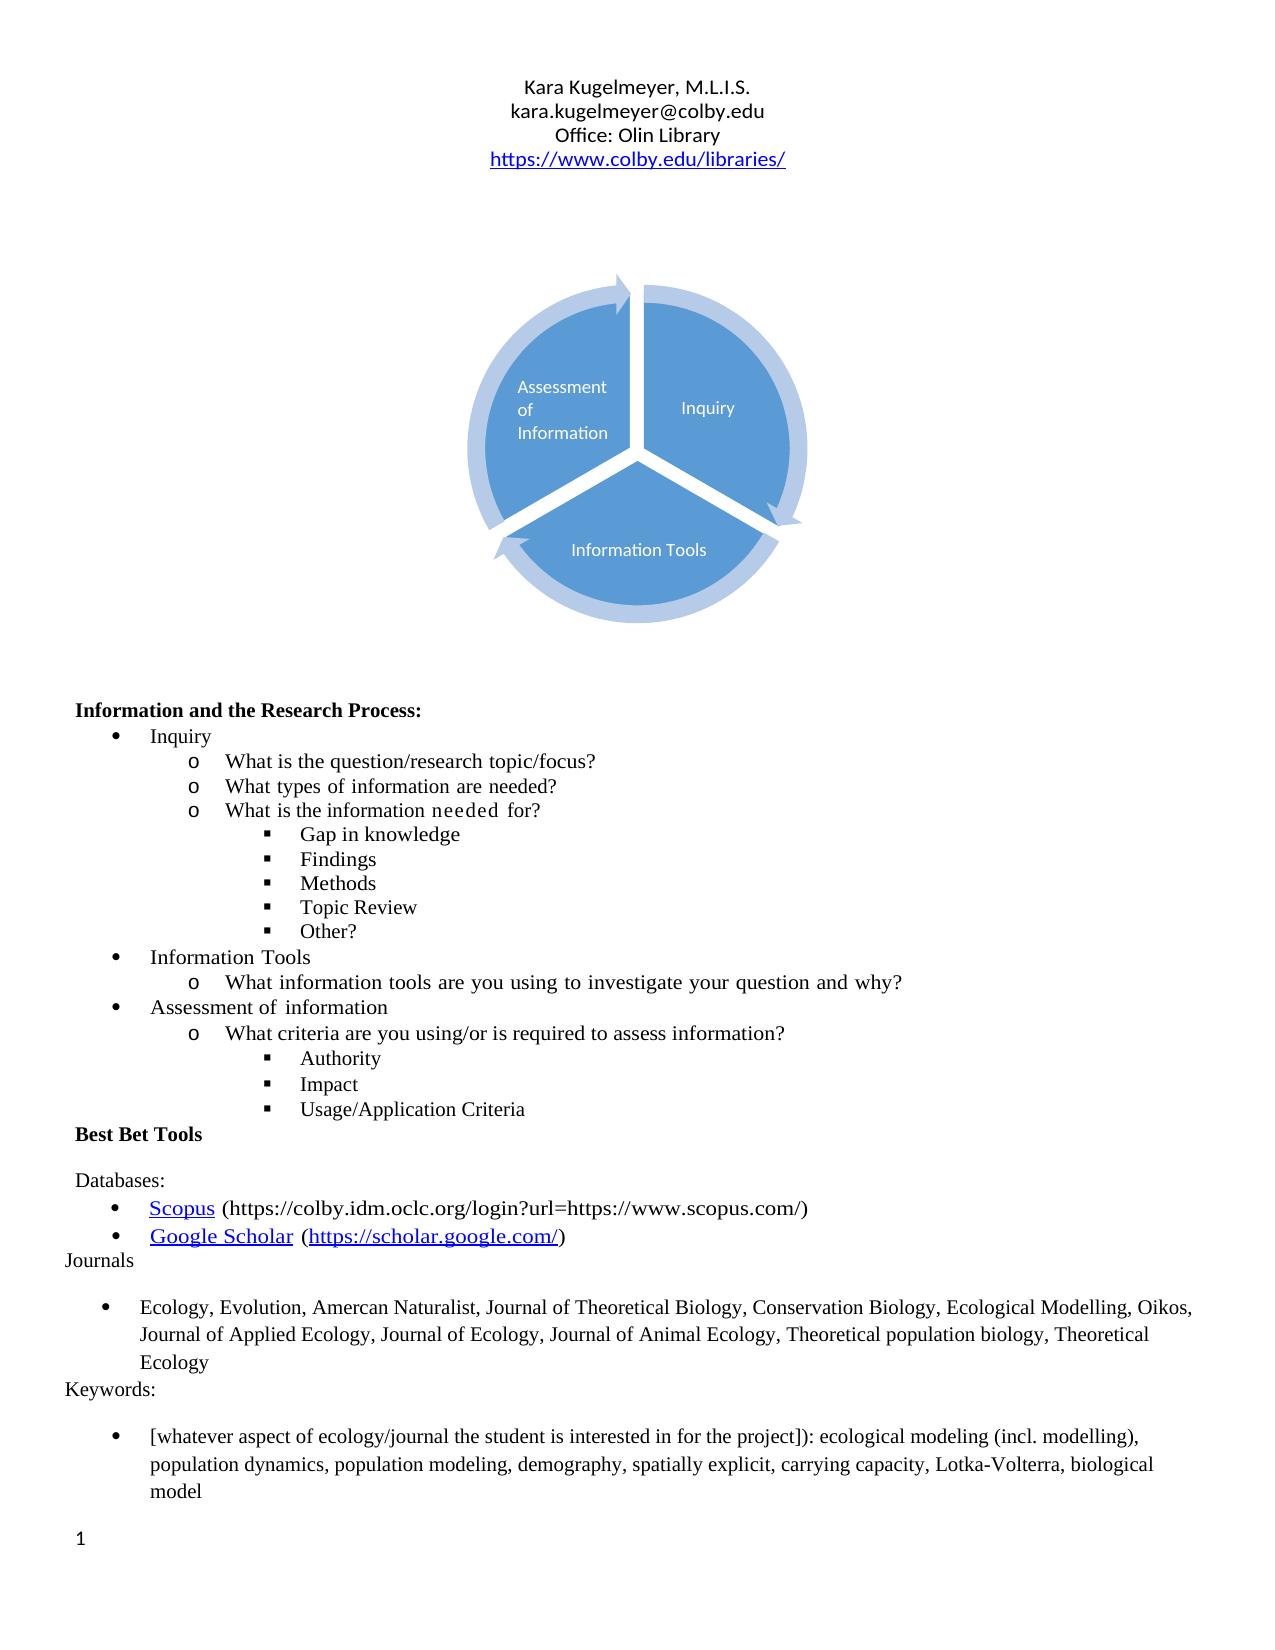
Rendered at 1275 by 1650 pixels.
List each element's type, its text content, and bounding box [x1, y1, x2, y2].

list Findings [262, 847, 1210, 871]
text Keywords: [64, 1377, 350, 1401]
list Topic Review [262, 895, 1210, 919]
list Other? [262, 919, 1210, 944]
list Gap in knowledge [262, 823, 1210, 847]
list What criteria are you using/or is required to assess information? [187, 1019, 1210, 1045]
list Methods [262, 871, 1210, 895]
list What types of information are needed? [187, 774, 1210, 798]
subtitle Information and the Research Process: [75, 698, 1210, 722]
list What is the information needed for? [187, 798, 1210, 823]
text Databases: [75, 1168, 350, 1192]
list Ecology, Evolution, Amercan Naturalist, Journal of Theoretical Biology, Conservation Biology, Ecological Modelling, Oikos, Journal of Applied Ecology, Journal of Ecology, Journal of Animal Ecology, Theoretical population biology, Theoretical Ecology [102, 1294, 1218, 1374]
text Best Bet Tools [75, 1122, 350, 1146]
list Impact [262, 1071, 1210, 1096]
list Information Tools [112, 944, 1210, 969]
list Assessment of information [112, 994, 1210, 1019]
list Authority [262, 1045, 1210, 1071]
list [whatever aspect of ecology/journal the student is interested in for the project]): ecological modeling (incl. modelling), population dynamics, population modeling, demography, spatially explicit, carrying capacity, Lotka-Volterra, biological model [112, 1424, 1210, 1503]
list Inquiry [112, 723, 1210, 749]
list What information tools are you using to investigate your question and why? [187, 969, 1210, 994]
list Scopus (https://colby.idm.oclc.org/login?url=https://www.scopus.com/) [111, 1196, 1210, 1220]
list Usage/Application Criteria [262, 1096, 1210, 1122]
list What is the question/research topic/focus? [187, 749, 1210, 774]
text Journals [64, 1248, 350, 1272]
list Google Scholar (https://scholar.google.com/) [112, 1224, 1210, 1248]
